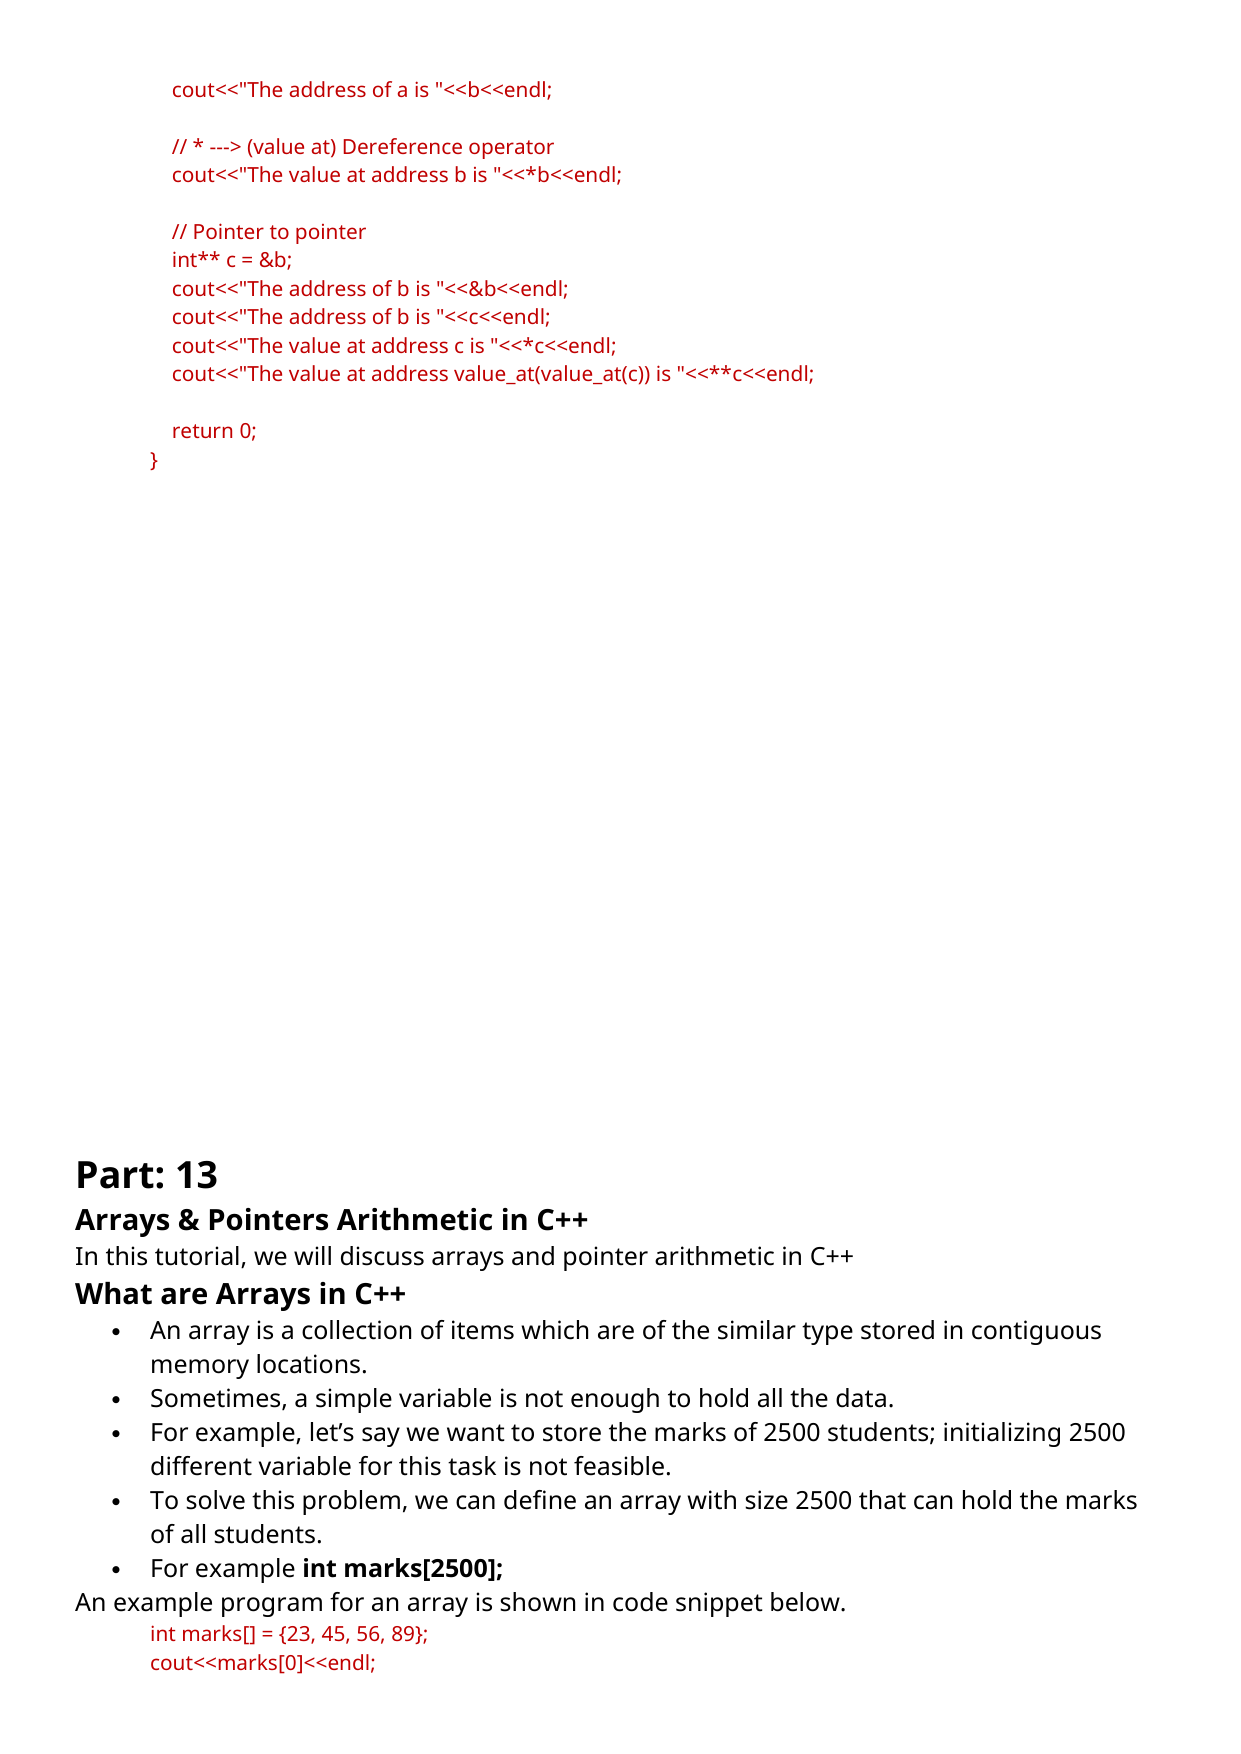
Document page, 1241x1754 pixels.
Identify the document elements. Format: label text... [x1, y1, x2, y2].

text // Pointer to pointer [150, 217, 1165, 246]
text cout<<"The address of b is "<<c<<endl; [150, 302, 1165, 331]
text // * ---> (value at) Dereference operator [150, 132, 1165, 160]
text cout<<"The address of a is "<<b<<endl; [150, 75, 1165, 103]
subtitle Arrays & Pointers Arithmetic in C++ [75, 1199, 1165, 1239]
list An array is a collection of items which are of the similar type stored in contiguous memory locations. [112, 1313, 1165, 1381]
text return 0; [150, 416, 1165, 445]
text int** c = &b; [150, 246, 1165, 274]
text int marks[] = {23, 45, 56, 89}; [150, 1619, 1165, 1648]
subtitle What are Arrays in C++ [75, 1273, 1165, 1313]
text Part: 13 [75, 1148, 1165, 1199]
list For example int marks[2500]; [112, 1551, 1165, 1585]
text cout<<marks[0]<<endl; [150, 1648, 1165, 1676]
list Sometimes, a simple variable is not enough to hold all the data. [112, 1381, 1165, 1415]
text An example program for an array is shown in code snippet below. [75, 1585, 1165, 1619]
text cout<<"The address of b is "<<&b<<endl; [150, 274, 1165, 302]
text cout<<"The value at address b is "<<*b<<endl; [150, 160, 1165, 189]
list To solve this problem, we can define an array with size 2500 that can hold the marks of all students. [112, 1483, 1165, 1551]
text In this tutorial, we will discuss arrays and pointer arithmetic in C++ [75, 1239, 1165, 1273]
text cout<<"The value at address value_at(value_at(c)) is "<<**c<<endl; [150, 359, 1165, 388]
text cout<<"The value at address c is "<<*c<<endl; [150, 331, 1165, 359]
text } [150, 445, 1165, 473]
list For example, let’s say we want to store the marks of 2500 students; initializing 2500 different variable for this task is not feasible. [112, 1415, 1165, 1483]
